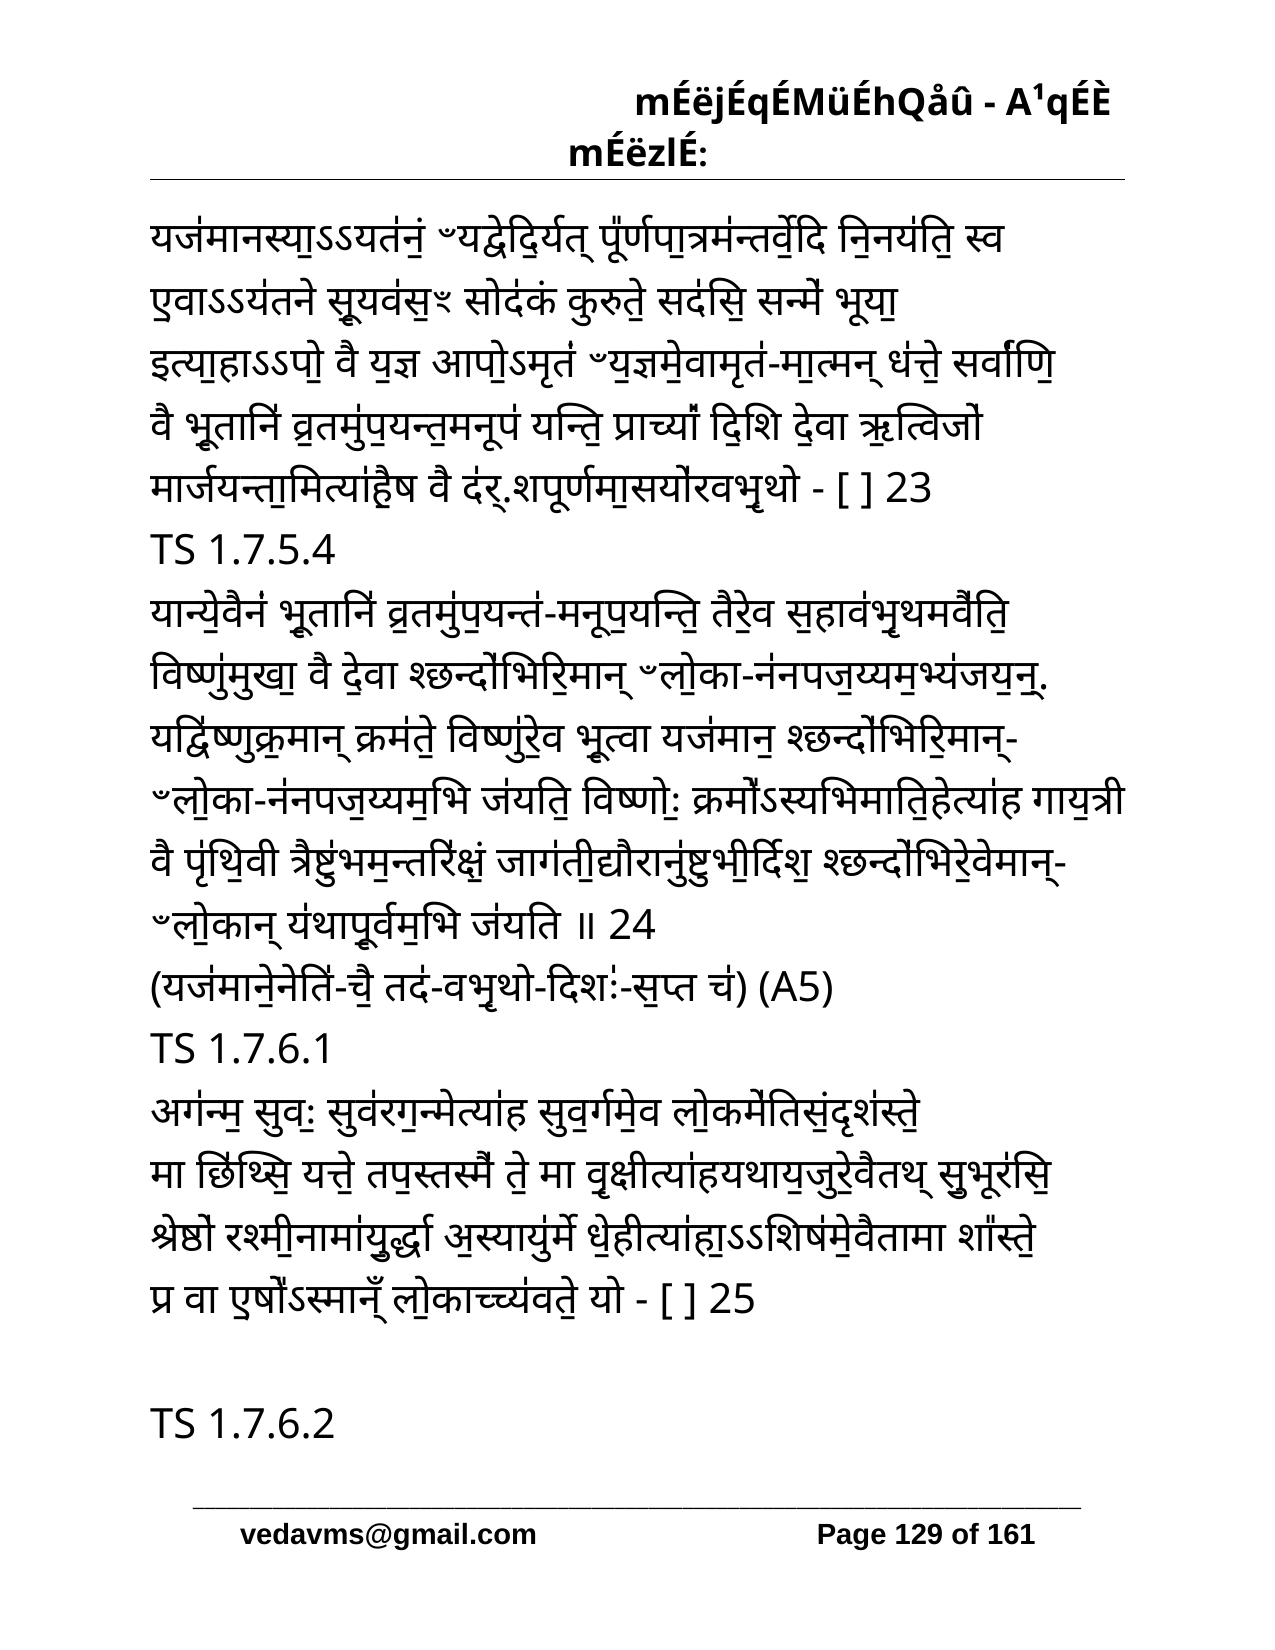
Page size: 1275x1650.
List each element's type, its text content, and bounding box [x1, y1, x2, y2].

text मा छि॑थ्सि॒ यत्ते॒ तप॒स्तस्मै॑ ते॒ मा वृ॒क्षीत्या॑हयथाय॒जुरे॒वैतथ् सु॒भूर॑सि॒ [150, 1144, 1125, 1201]
text वै पृ॑थि॒वी त्रैष्टु॑भम॒न्तरि॑क्षं॒ जाग॑ती॒द्यौरानु॑ष्टुभी॒र्दिश॒ श्छन्दो॑भिरे॒वेमान्- [150, 832, 1125, 889]
text ꣲलो॒कान् य॑थापू॒र्वम॒भि ज॑यति ॥ 24 [150, 894, 1125, 951]
text (यज॑माने॒नेति॑-चै॒ तद॑-वभृ॒थो-दिशः॑-स॒प्त च॑) (A5) [150, 957, 1125, 1014]
text TS 1.7.6.2 [150, 1394, 1125, 1451]
text इत्या॒हाऽऽपो॒ वै य॒ज्ञ आपो॒ऽमृतं॑ ꣲय॒ज्ञमे॒वामृत॑-मा॒त्मन् ध॑त्ते॒ सर्वा॑णि॒ [150, 333, 1125, 390]
text TS 1.7.6.1 [150, 1019, 1125, 1076]
text अग॑न्म॒ सुवः॒ सुव॑रग॒न्मेत्या॑ह सुव॒र्गमे॒व लो॒कमे॑तिसं॒दृश॑स्ते॒ [150, 1082, 1125, 1138]
text श्रेष्ठो॑ रश्मी॒नामा॑यु॒र्द्धा अ॒स्यायु॑र्मे धे॒हीत्या॑हा॒ऽऽशिष॑मे॒वैतामा शा᳚स्ते॒ [150, 1207, 1125, 1263]
text वै भू॒तानि॑ व्र॒तमु॑प॒यन्त॒मनूप॑ यन्ति॒ प्राच्यां᳚ दि॒शि दे॒वा ऋ॒त्विजो॑ [150, 395, 1125, 452]
text मार्जयन्ता॒मित्या॑है॒ष वै द॑र्.शपूर्णमा॒सयो॑रवभृ॒थो - [ ] 23 [150, 458, 1125, 514]
text यज॑मानस्या॒ऽऽयत॑नं॒ ꣲयद्वेदि॒र्यत् पू᳚र्णपा॒त्रम॑न्तर्वे॒दि नि॒नय॑ति॒ स्व [150, 208, 1125, 265]
text प्र वा ए॒षो᳚ऽस्मान्ँ लो॒काच्च्य॑वते॒ यो - [ ] 25 [150, 1269, 1125, 1326]
text ꣲलो॒का-न॑नपज॒य्यम॒भि ज॑यति॒ विष्णोः॒ क्रमो᳚ऽस्यभिमाति॒हेत्या॑ह गाय॒त्री [150, 770, 1125, 827]
text यान्ये॒वैनं॑ भू॒तानि॑ व्र॒तमु॑प॒यन्त॑-मनूप॒यन्ति॒ तैरे॒व स॒हाव॑भृ॒थमवै॑ति॒ विष्णु॑मुखा॒ वै दे॒वा श्छन्दो॑भिरि॒मान् ꣲलो॒का-न॑नपज॒य्यम॒भ्य॑जय॒न्॒. यद्वि॑ष्णुक्र॒मान् क्रम॑ते॒ विष्णु॑रे॒व भू॒त्वा यज॑मान॒ श्छन्दो॑भिरि॒मान्- [150, 583, 1125, 764]
text ए॒वाऽऽय॑तने सू॒यव॑स॒ꣳ सोद॑कं कुरुते॒ सद॑सि॒ सन्मे॑ भूया॒ [150, 271, 1125, 327]
text TS 1.7.5.4 [150, 520, 1125, 577]
